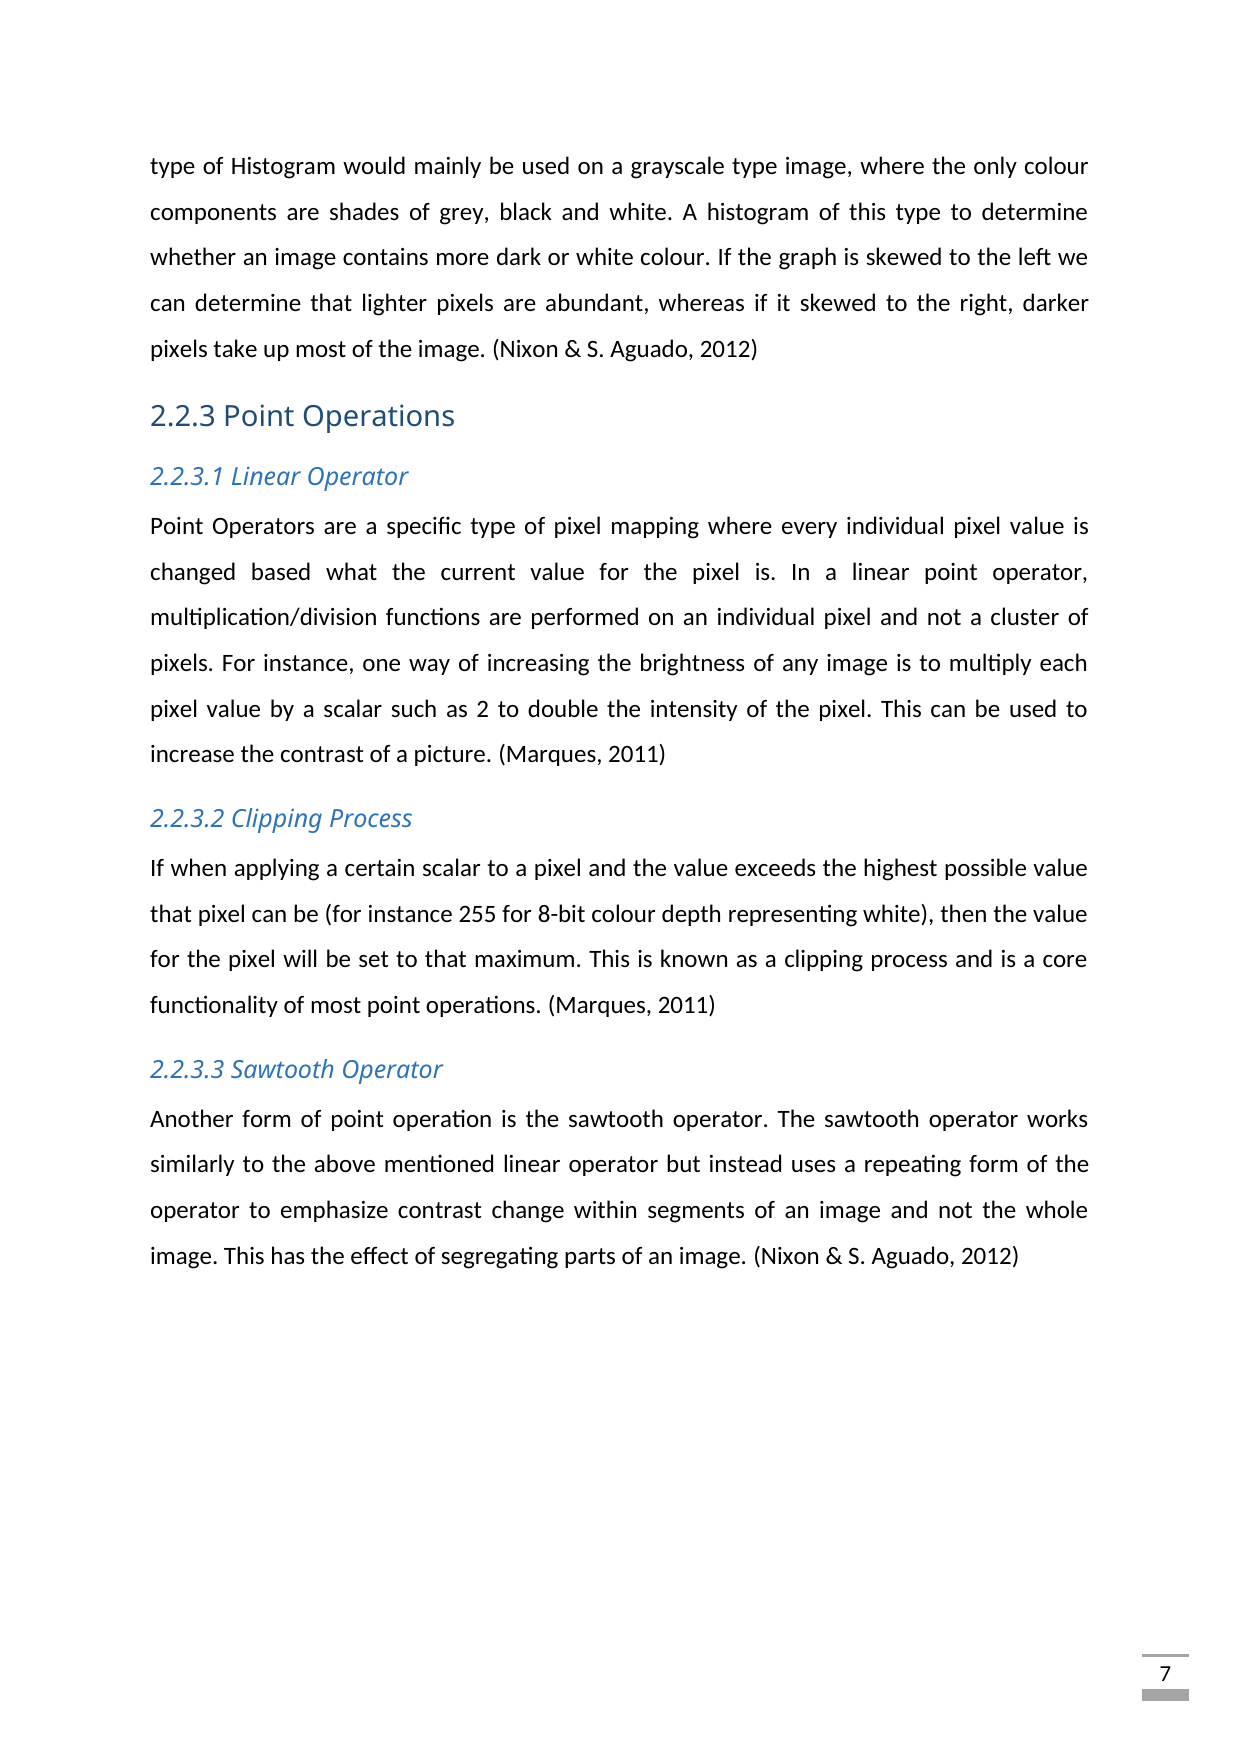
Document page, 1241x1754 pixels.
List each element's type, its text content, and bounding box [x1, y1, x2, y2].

subtitle 2.2.3.3 Sawtooth Operator [150, 1052, 1090, 1086]
subtitle 2.2.3 Point Operations [150, 395, 1090, 435]
subtitle 2.2.3.1 Linear Operator [150, 459, 1090, 493]
text Another form of point operation is the sawtooth operator. The sawtooth operator works similarly to the above mentioned linear operator but instead uses a repeating form of the operator to emphasize contrast change within segments of an image and not the whole image. This has the effect of segregating parts of an image. [150, 1103, 1090, 1270]
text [150, 150, 1090, 363]
subtitle 2.2.3.2 Clipping Process [150, 801, 1090, 835]
text If when applying a certain scalar to a pixel and the value exceeds the highest possible value that pixel can be (for instance 255 for 8-bit colour depth representing white), then the value for the pixel will be set to that maximum. This is known as a clipping process and is a core functionality of most point operations. [150, 852, 1090, 1020]
text Point Operators are a specific type of pixel mapping where every individual pixel value is changed based what the current value for the pixel is. In a linear point operator, multiplication/division functions are performed on an individual pixel and not a cluster of pixels. For instance, one way of increasing the brightness of any image is to multiply each pixel value by a scalar such as 2 to double the intensity of the pixel. This can be used to increase the contrast of a picture. [150, 510, 1090, 769]
